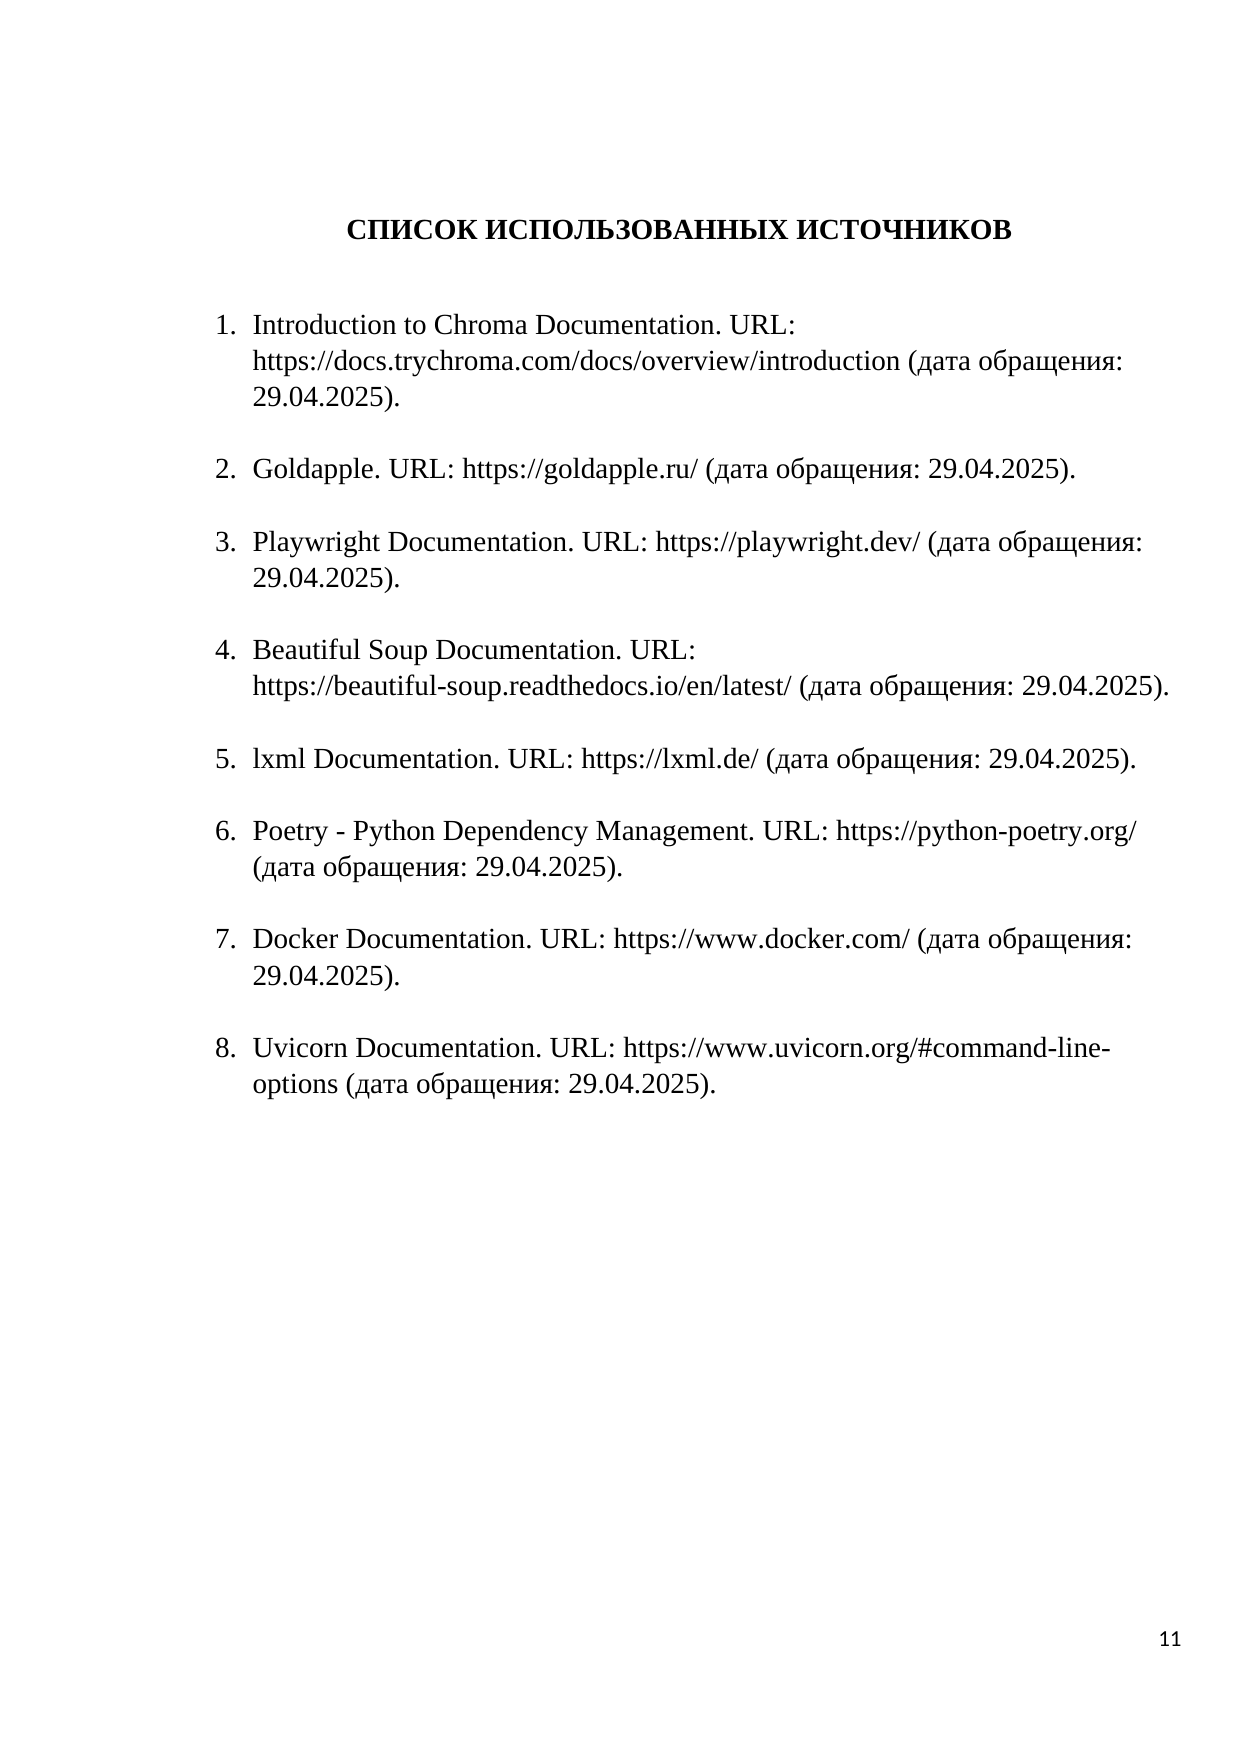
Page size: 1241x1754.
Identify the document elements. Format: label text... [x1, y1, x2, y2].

list Uvicorn Documentation. URL: https://www.uvicorn.org/#command-line-options (дата обращения: 29.04.2025). [215, 1030, 1181, 1100]
list Playwright Documentation. URL: https://playwright.dev/ (дата обращения: 29.04.2025). [215, 524, 1181, 594]
list Introduction to Chroma Documentation. URL: https://docs.trychroma.com/docs/overview/introduction (дата обращения: 29.04.2025). [215, 307, 1181, 413]
subtitle СПИСОК ИСПОЛЬЗОВАННЫХ ИСТОЧНИКОВ [177, 212, 1181, 245]
list Poetry - Python Dependency Management. URL: https://python-poetry.org/ (дата обращения: 29.04.2025). [215, 813, 1181, 883]
list Goldapple. URL: https://goldapple.ru/ (дата обращения: 29.04.2025). [215, 452, 1181, 485]
list Beautiful Soup Documentation. URL: https://beautiful-soup.readthedocs.io/en/latest/ (дата обращения: 29.04.2025). [215, 632, 1181, 702]
list lxml Documentation. URL: https://lxml.de/ (дата обращения: 29.04.2025). [215, 741, 1181, 774]
list Docker Documentation. URL: https://www.docker.com/ (дата обращения: 29.04.2025). [215, 922, 1181, 991]
